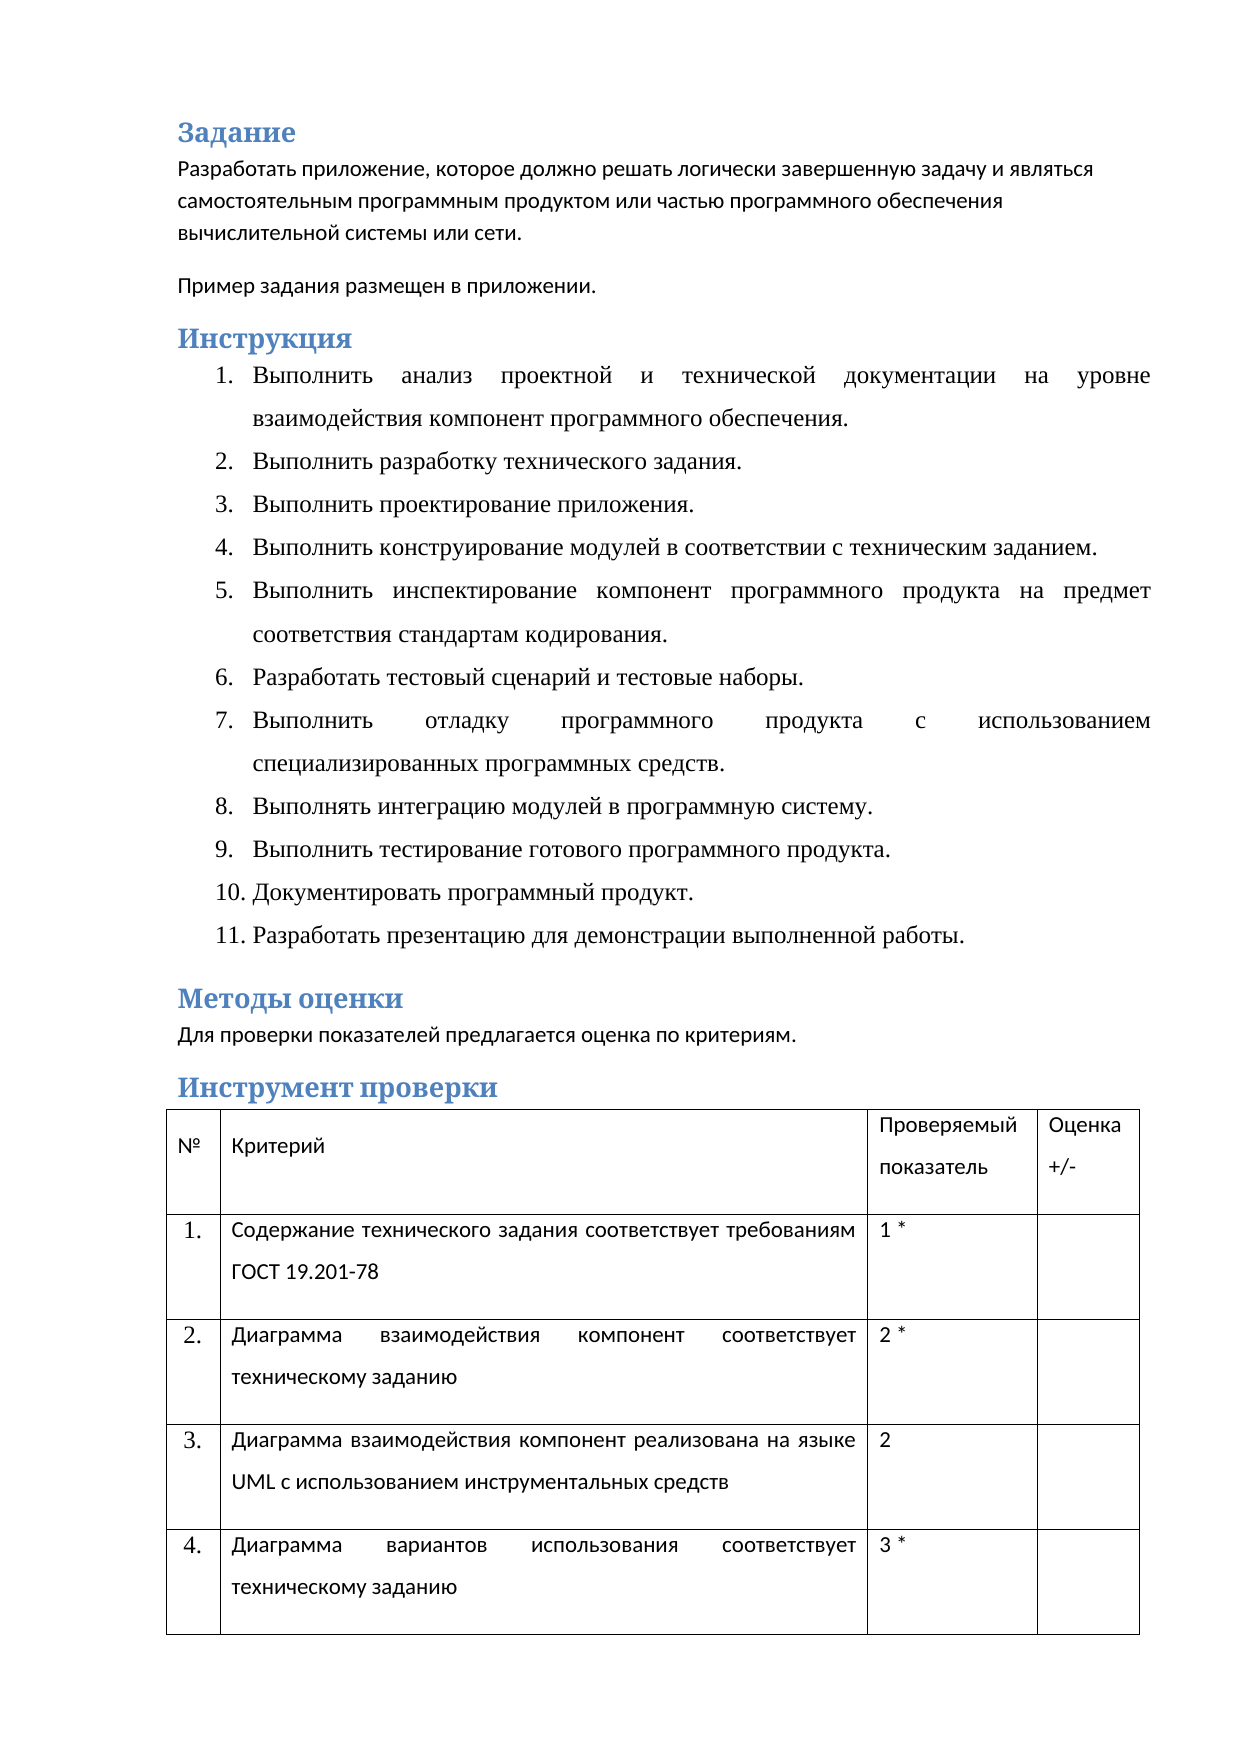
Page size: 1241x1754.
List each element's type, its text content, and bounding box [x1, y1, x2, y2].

subtitle Задание [177, 118, 1152, 149]
table_cell [1038, 1215, 1139, 1319]
subtitle Инструкция [177, 324, 1152, 355]
list Разработать презентацию для демонстрации выполненной работы. [215, 921, 1152, 949]
table_cell 2 * [868, 1320, 1037, 1424]
list Выполнить инспектирование компонент программного продукта на предмет соответствия стандартам кодирования. [215, 576, 1152, 647]
table_cell Диаграмма взаимодействия компонент соответствует техническому заданию [221, 1320, 867, 1424]
text Для проверки показателей предлагается оценка по критериям. [177, 1020, 1152, 1048]
table_cell Содержание технического задания соответствует требованиям ГОСТ 19.201-78 [221, 1215, 867, 1319]
list Выполнить анализ проектной и технической документации на уровне взаимодействия компонент программного обеспечения. [215, 360, 1152, 432]
table_cell [167, 1425, 220, 1529]
list Выполнить проектирование приложения. [215, 489, 1152, 518]
list Выполнить отладку программного продукта с использованием специализированных программных средств. [215, 705, 1152, 777]
table_cell [167, 1215, 220, 1319]
list Выполнить конструирование модулей в соответствии с техническим заданием. [215, 532, 1152, 561]
text Пример задания размещен в приложении. [177, 271, 1152, 299]
table_cell 2 [868, 1425, 1037, 1529]
table_cell 1 * [868, 1215, 1037, 1319]
table_cell [1038, 1530, 1139, 1634]
table_header Критерий [221, 1110, 867, 1214]
list Выполнить тестирование готового программного продукта. [215, 834, 1152, 863]
subtitle Методы оценки [177, 984, 1152, 1016]
list Разработать тестовый сценарий и тестовые наборы. [215, 662, 1152, 691]
table_cell [167, 1320, 220, 1424]
table_cell [167, 1530, 220, 1634]
table_cell 3 * [868, 1530, 1037, 1634]
table_header № [167, 1110, 220, 1214]
table_cell [1038, 1425, 1139, 1529]
list Выполнять интеграцию модулей в программную систему. [215, 791, 1152, 820]
list Документировать программный продукт. [215, 877, 1152, 906]
subtitle Инструмент проверки [177, 1073, 1152, 1104]
table_cell Диаграмма вариантов использования соответствует техническому заданию [221, 1530, 867, 1634]
text Разработать приложение, которое должно решать логически завершенную задачу и являться самостоятельным программным продуктом или частью программного обеспечения вычислительной системы или сети. [177, 154, 1152, 246]
table_cell [1038, 1320, 1139, 1424]
list Выполнить разработку технического задания. [215, 446, 1152, 475]
table_header Оценка +/- [1038, 1110, 1139, 1214]
table_header Проверяемый показатель [868, 1110, 1037, 1214]
table_cell Диаграмма взаимодействия компонент реализована на языке UML с использованием инструментальных средств [221, 1425, 867, 1529]
